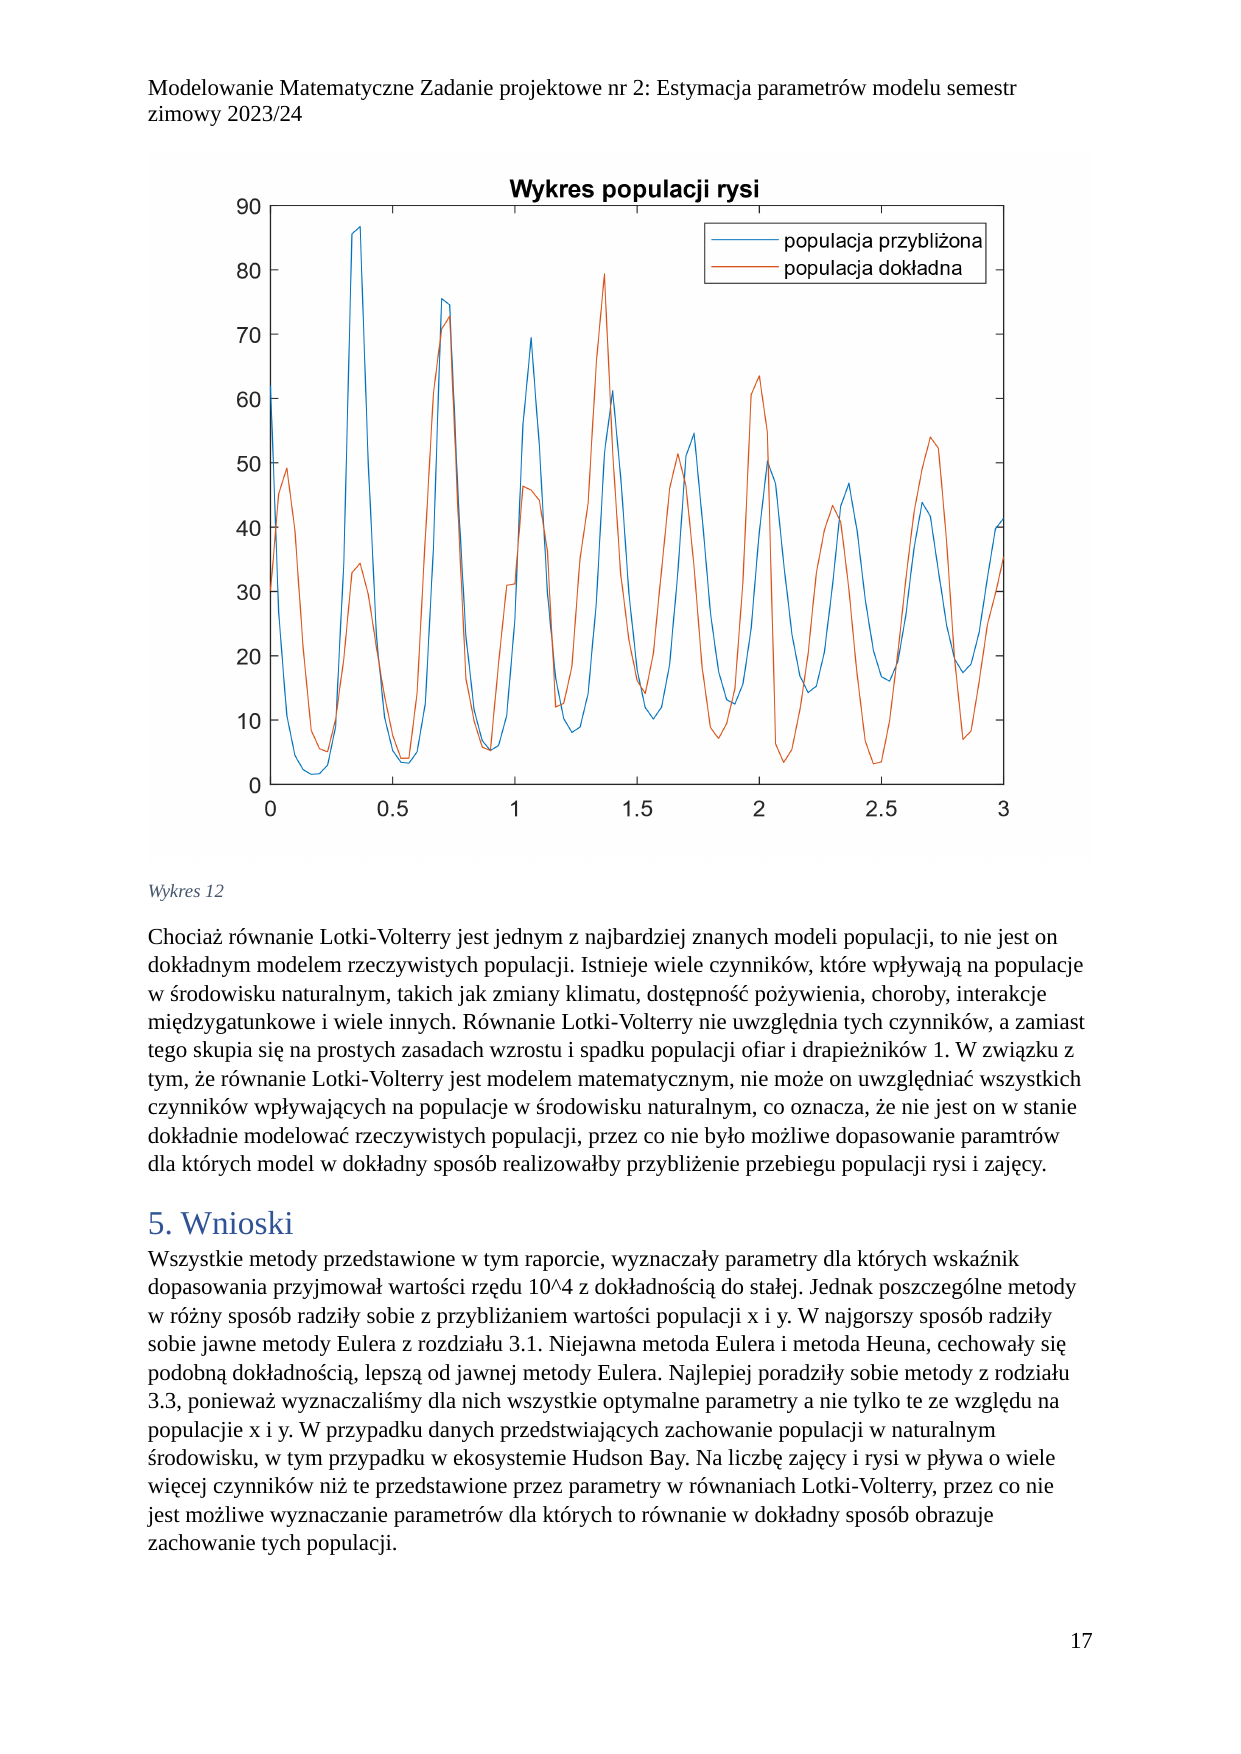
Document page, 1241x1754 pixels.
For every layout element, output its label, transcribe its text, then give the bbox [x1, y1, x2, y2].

picture [147, 152, 1093, 862]
text Chociaż równanie Lotki-Volterry jest jednym z najbardziej znanych modeli populacji, to nie jest on dokładnym modelem rzeczywistych populacji. Istnieje wiele czynników, które wpływają na populacje w środowisku naturalnym, takich jak zmiany klimatu, dostępność pożywienia, choroby, interakcje międzygatunkowe i wiele innych. Równanie Lotki-Volterry nie uwzględnia tych czynników, a zamiast tego skupia się na prostych zasadach wzrostu i spadku populacji ofiar i drapieżników 1. W związku z tym, że równanie Lotki-Volterry jest modelem matematycznym, nie może on uwzględniać wszystkich czynników wpływających na populacje w środowisku naturalnym, co oznacza, że nie jest on w stanie dokładnie modelować rzeczywistych populacji, przez co nie było możliwe dopasowanie paramtrów dla których model w dokładny sposób realizowałby przybliżenie przebiegu populacji rysi i zajęcy. [148, 923, 1093, 1177]
subtitle 5. Wnioski [148, 1204, 1093, 1242]
text Wszystkie metody przedstawione w tym raporcie, wyznaczały parametry dla których wskaźnik dopasowania przyjmował wartości rzędu 10^4 z dokładnością do stałej. Jednak poszczególne metody w różny sposób radziły sobie z przybliżaniem wartości populacji x i y. W najgorszy sposób radziły sobie jawne metody Eulera z rozdziału 3.1. Niejawna metoda Eulera i metoda Heuna, cechowały się podobną dokładnością, lepszą od jawnej metody Eulera. Najlepiej poradziły sobie metody z rodziału 3.3, ponieważ wyznaczaliśmy dla nich wszystkie optymalne parametry a nie tylko te ze względu na populacjie x i y. W przypadku danych przedstwiających zachowanie populacji w naturalnym środowisku, w tym przypadku w ekosystemie Hudson Bay. Na liczbę zajęcy i rysi w pływa o wiele więcej czynników niż te przedstawione przez parametry w równaniach Lotki-Volterry, przez co nie jest możliwe wyznaczanie parametrów dla których to równanie w dokładny sposób obrazuje zachowanie tych populacji. [148, 1245, 1093, 1556]
